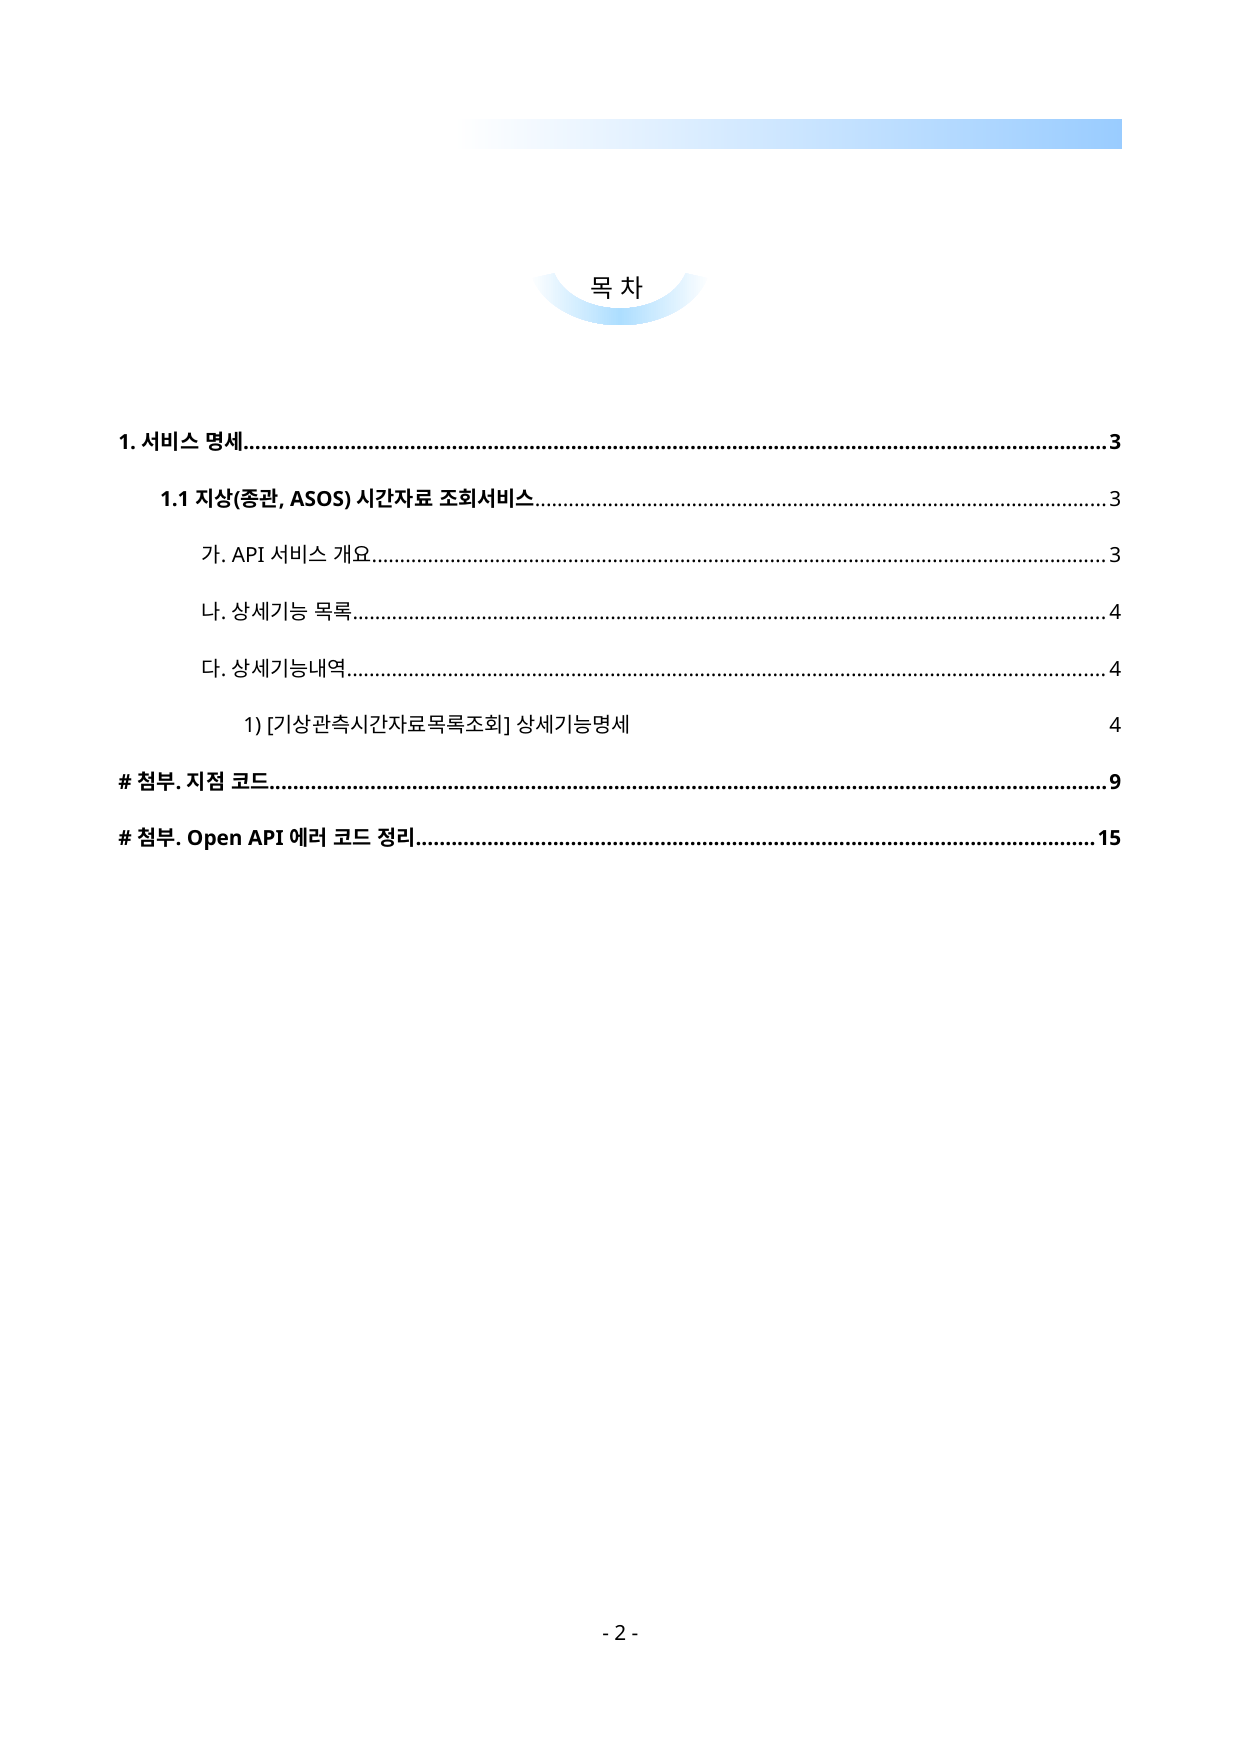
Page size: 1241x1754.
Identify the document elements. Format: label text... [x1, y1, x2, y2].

text 가. API 서비스 개요 3 [201, 535, 1122, 573]
text 1.1 지상(종관, ASOS) 시간자료 조회서비스 3 [160, 478, 1122, 516]
text # 첨부. 지점 코드 9 [118, 761, 1122, 799]
text 1) [기상관측시간자료목록조회] 상세기능명세 4 [243, 705, 1122, 742]
text 나. 상세기능 목록 4 [201, 592, 1122, 629]
text 1. 서비스 명세 3 [118, 422, 1122, 459]
text # 첨부. Open API 에러 코드 정리 15 [118, 818, 1122, 855]
text 다. 상세기능내역 4 [201, 648, 1122, 686]
